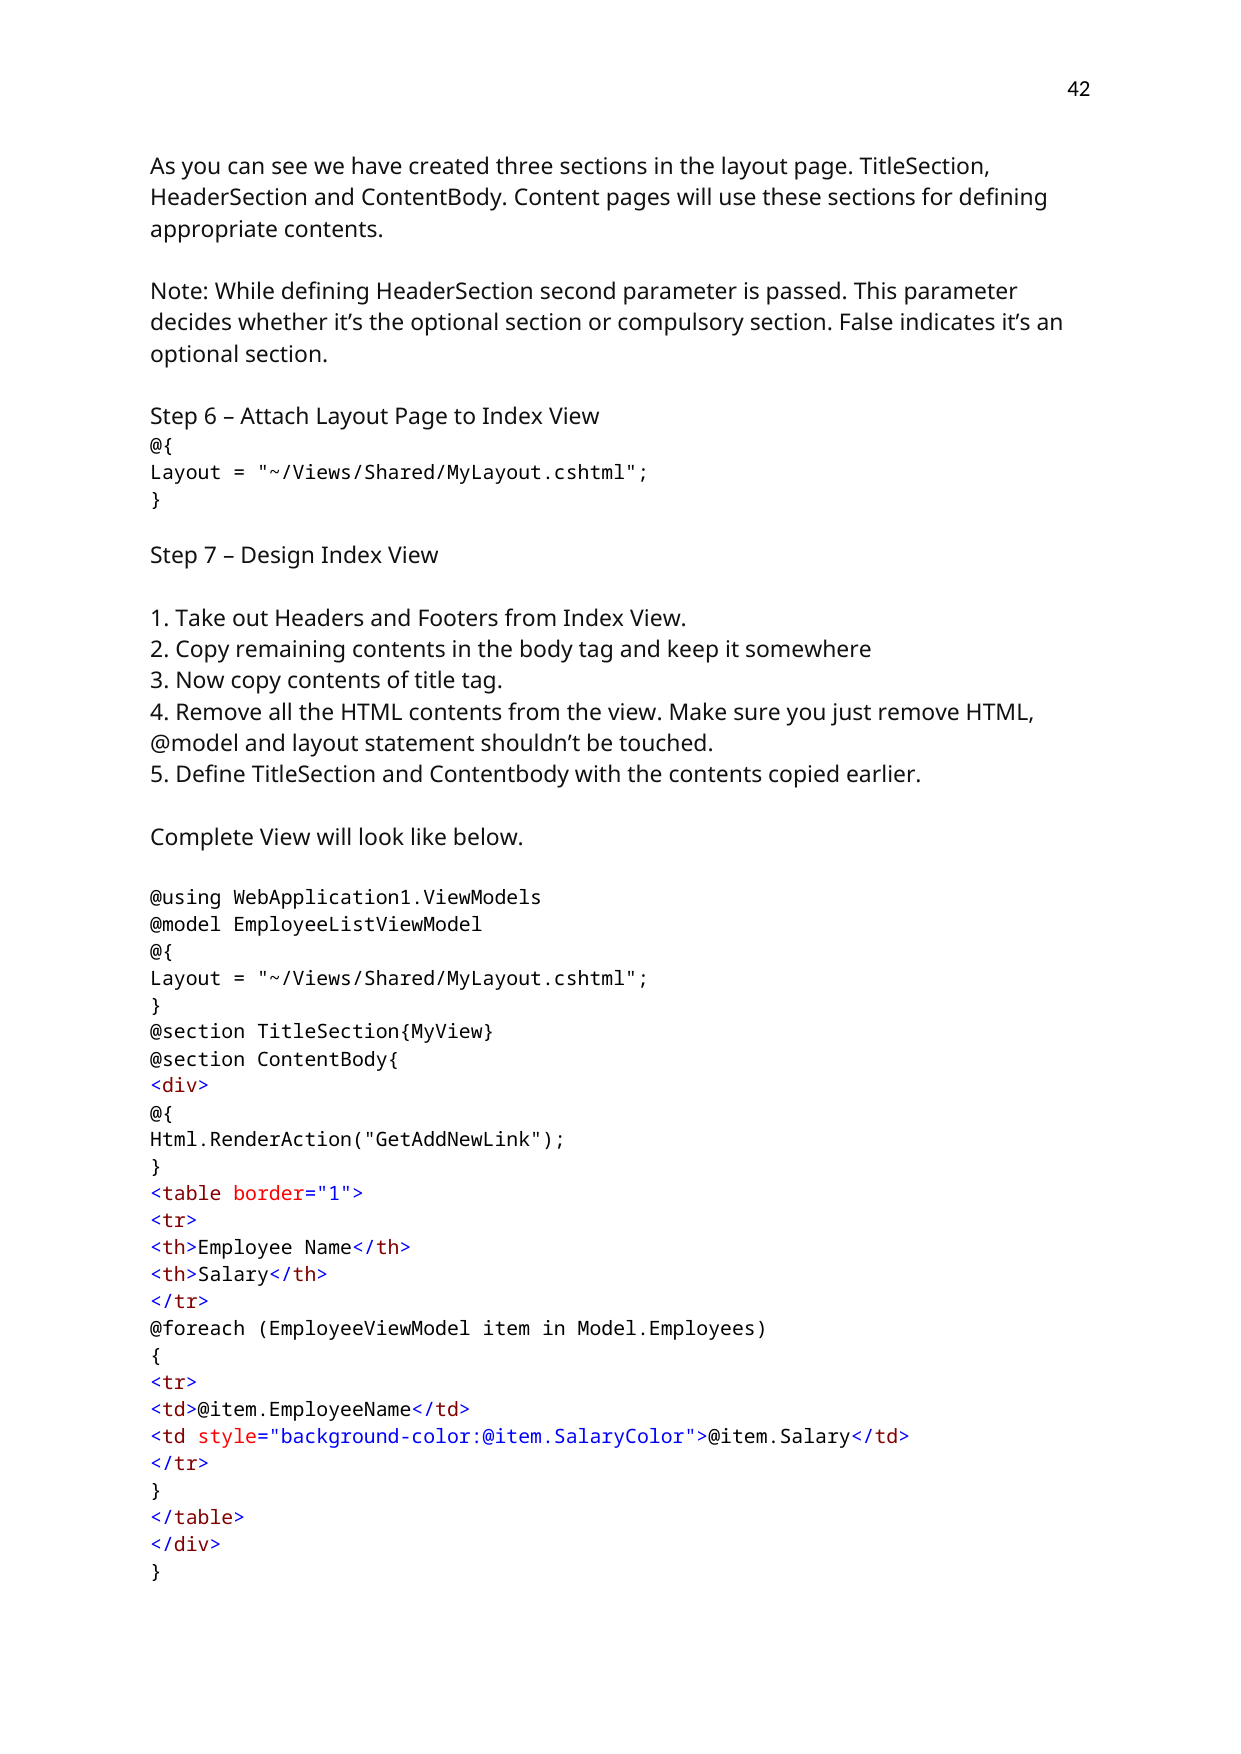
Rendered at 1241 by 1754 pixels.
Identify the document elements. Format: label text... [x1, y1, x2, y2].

text </tr> [150, 1449, 1090, 1476]
text <td style="background‐color:@item.SalaryColor">@item.Salary</td> [150, 1422, 1090, 1449]
text Step 7 – Design Index View [150, 539, 1090, 570]
text @model EmployeeListViewModel [150, 910, 1090, 937]
text Step 6 – Attach Layout Page to Index View [150, 400, 1090, 431]
text } [150, 1476, 1090, 1503]
text } [150, 485, 1090, 512]
text <th>Employee Name</th> [150, 1234, 1090, 1261]
text 5. Define TitleSection and Contentbody with the contents copied earlier. [150, 758, 1090, 789]
text Layout = "~/Views/Shared/MyLayout.cshtml"; [150, 458, 1090, 485]
text Layout = "~/Views/Shared/MyLayout.cshtml"; [150, 964, 1090, 991]
text } [150, 1153, 1090, 1180]
text @{ [150, 937, 1090, 964]
text </tr> [150, 1288, 1090, 1314]
text @section ContentBody{ [150, 1045, 1090, 1072]
text 2. Copy remaining contents in the body tag and keep it somewhere [150, 633, 1090, 664]
text <tr> [150, 1207, 1090, 1234]
text Note: While defining HeaderSection second parameter is passed. This parameter decides whether it’s the optional section or compulsory section. False indicates it’s an optional section. [150, 275, 1090, 369]
text </table> [150, 1503, 1090, 1530]
text Complete View will look like below. [150, 820, 1090, 852]
text } [150, 1557, 1090, 1584]
text Html.RenderAction("GetAddNewLink"); [150, 1126, 1090, 1153]
text @section TitleSection{MyView} [150, 1018, 1090, 1045]
text <table border="1"> [150, 1180, 1090, 1207]
text @using WebApplication1.ViewModels [150, 883, 1090, 910]
text <tr> [150, 1368, 1090, 1396]
text 1. Take out Headers and Footers from Index View. [150, 602, 1090, 633]
text <td>@item.EmployeeName</td> [150, 1396, 1090, 1422]
text } [150, 991, 1090, 1018]
text </div> [150, 1530, 1090, 1557]
text @{ [150, 431, 1090, 458]
text <div> [150, 1072, 1090, 1099]
text <th>Salary</th> [150, 1261, 1090, 1288]
text 3. Now copy contents of title tag. [150, 664, 1090, 695]
text 4. Remove all the HTML contents from the view. Make sure you just remove HTML, @model and layout statement shouldn’t be touched. [150, 695, 1090, 758]
text @foreach (EmployeeViewModel item in Model.Employees) [150, 1314, 1090, 1342]
text { [150, 1342, 1090, 1368]
text As you can see we have created three sections in the layout page. TitleSection, HeaderSection and ContentBody. Content pages will use these sections for defining appropriate contents. [150, 150, 1090, 244]
text @{ [150, 1099, 1090, 1126]
